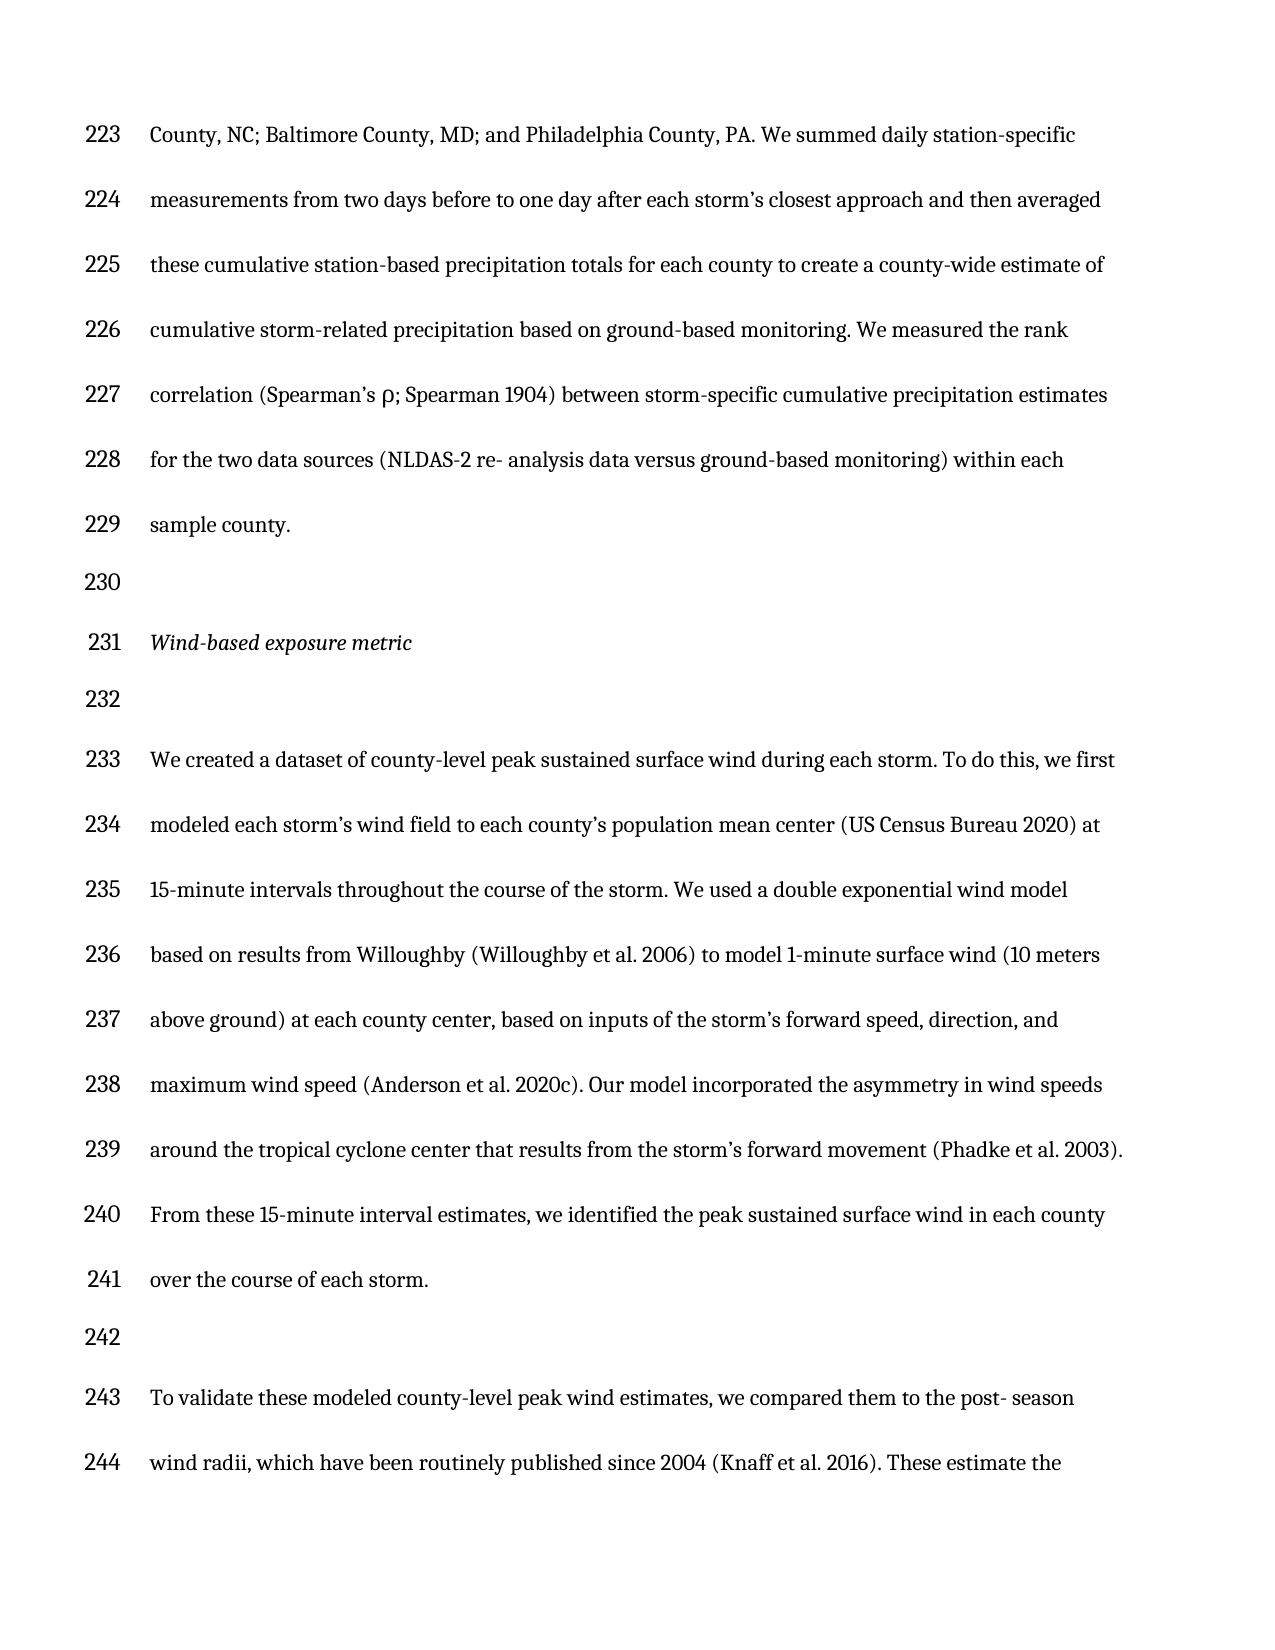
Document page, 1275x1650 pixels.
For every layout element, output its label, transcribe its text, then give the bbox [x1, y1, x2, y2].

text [150, 1382, 1125, 1479]
text We created a dataset of county-level peak sustained surface wind during each storm. To do this, we first modeled each storm’s wind field to each county’s population mean center (US Census Bureau 2020) at 15-minute intervals throughout the course of the storm. We used a double exponential wind model based on results from Willoughby (Willoughby et al. 2006) to model 1-minute surface wind (10 meters above ground) at each county center, based on inputs of the storm’s forward speed, direction, and maximum wind speed (Anderson et al. 2020c). Our model incorporated the asymmetry in wind speeds around the tropical cyclone center that results from the storm’s forward movement (Phadke et al. 2003). From these 15-minute interval estimates, we identified the peak sustained surface wind in each county over the course of each storm. [150, 744, 1125, 1297]
text Wind-based exposure metric [150, 626, 1125, 659]
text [150, 119, 1125, 541]
